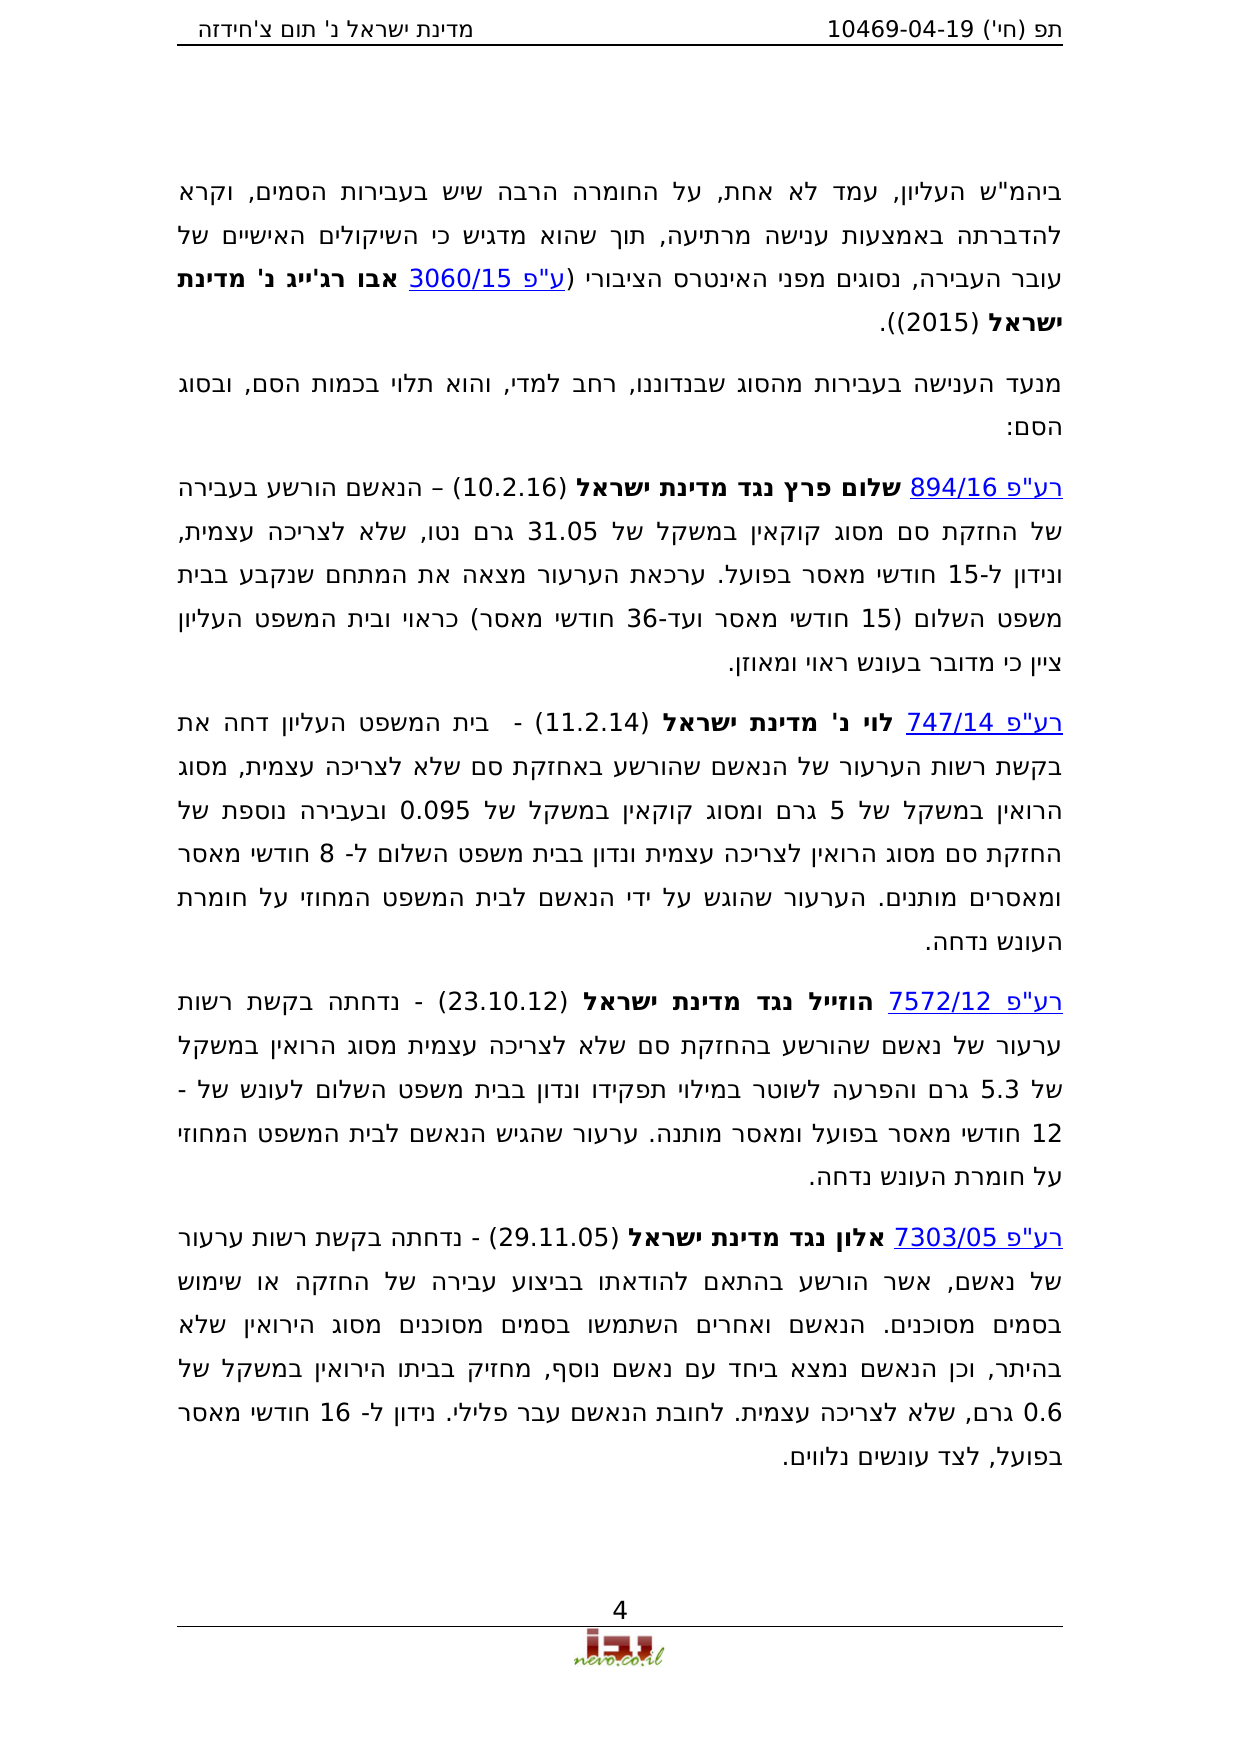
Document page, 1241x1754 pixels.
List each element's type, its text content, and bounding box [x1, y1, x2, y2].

text רע"פ 894/16 שלום פרץ נגד מדינת ישראל (10.2.16) – הנאשם הורשע בעבירה של החזקת סם מסוג קוקאין במשקל של 31.05 גרם נטו, שלא לצריכה עצמית, ונידון ל-15 חודשי מאסר בפועל. ערכאת הערעור מצאה את המתחם שנקבע בבית משפט השלום (15 חודשי מאסר ועד-36 חודשי מאסר) כראוי ובית המשפט העליון ציין כי מדובר בעונש ראוי ומאוזן. [177, 473, 1063, 677]
text רע"פ 7303/05 אלון נגד מדינת ישראל (29.11.05) - נדחתה בקשת רשות ערעור של נאשם, אשר הורשע בהתאם להודאתו בביצוע עבירה של החזקה או שימוש בסמים מסוכנים. הנאשם ואחרים השתמשו בסמים מסוכנים מסוג הירואין שלא בהיתר, וכן הנאשם נמצא ביחד עם נאשם נוסף, מחזיק בביתו הירואין במשקל של 0.6 גרם, שלא לצריכה עצמית. לחובת הנאשם עבר פלילי. נידון ל- 16 חודשי מאסר בפועל, לצד עונשים נלווים. [177, 1223, 1063, 1471]
text רע"פ 7572/12 הוזייל נגד מדינת ישראל (23.10.12) - נדחתה בקשת רשות ערעור של נאשם שהורשע בהחזקת סם שלא לצריכה עצמית מסוג הרואין במשקל של 5.3 גרם והפרעה לשוטר במילוי תפקידו ונדון בבית משפט השלום לעונש של - 12 חודשי מאסר בפועל ומאסר מותנה. ערעור שהגיש הנאשם לבית המשפט המחוזי על חומרת העונש נדחה. [177, 988, 1063, 1192]
text רע"פ 747/14 לוי נ' מדינת ישראל (11.2.14) - בית המשפט העליון דחה את בקשת רשות הערעור של הנאשם שהורשע באחזקת סם שלא לצריכה עצמית, מסוג הרואין במשקל של 5 גרם ומסוג קוקאין במשקל של 0.095 ובעבירה נוספת של החזקת סם מסוג הרואין לצריכה עצמית ונדון בבית משפט השלום ל- 8 חודשי מאסר ומאסרים מותנים. הערעור שהוגש על ידי הנאשם לבית המשפט המחוזי על חומרת העונש נדחה. [177, 708, 1063, 956]
picture [574, 1628, 666, 1667]
text ביהמ"ש העליון, עמד לא אחת, על החומרה הרבה שיש בעבירות הסמים, וקרא להדברתה באמצעות ענישה מרתיעה, תוך שהוא מדגיש כי השיקולים האישיים של עובר העבירה, נסוגים מפני האינטרס הציבורי (ע"פ 3060/15 אבו רג'ייג נ' מדינת ישראל (2015)). [177, 177, 1063, 338]
text מנעד הענישה בעבירות מהסוג שבנדוננו, רחב למדי, והוא תלוי בכמות הסם, ובסוג הסם: [177, 369, 1063, 442]
